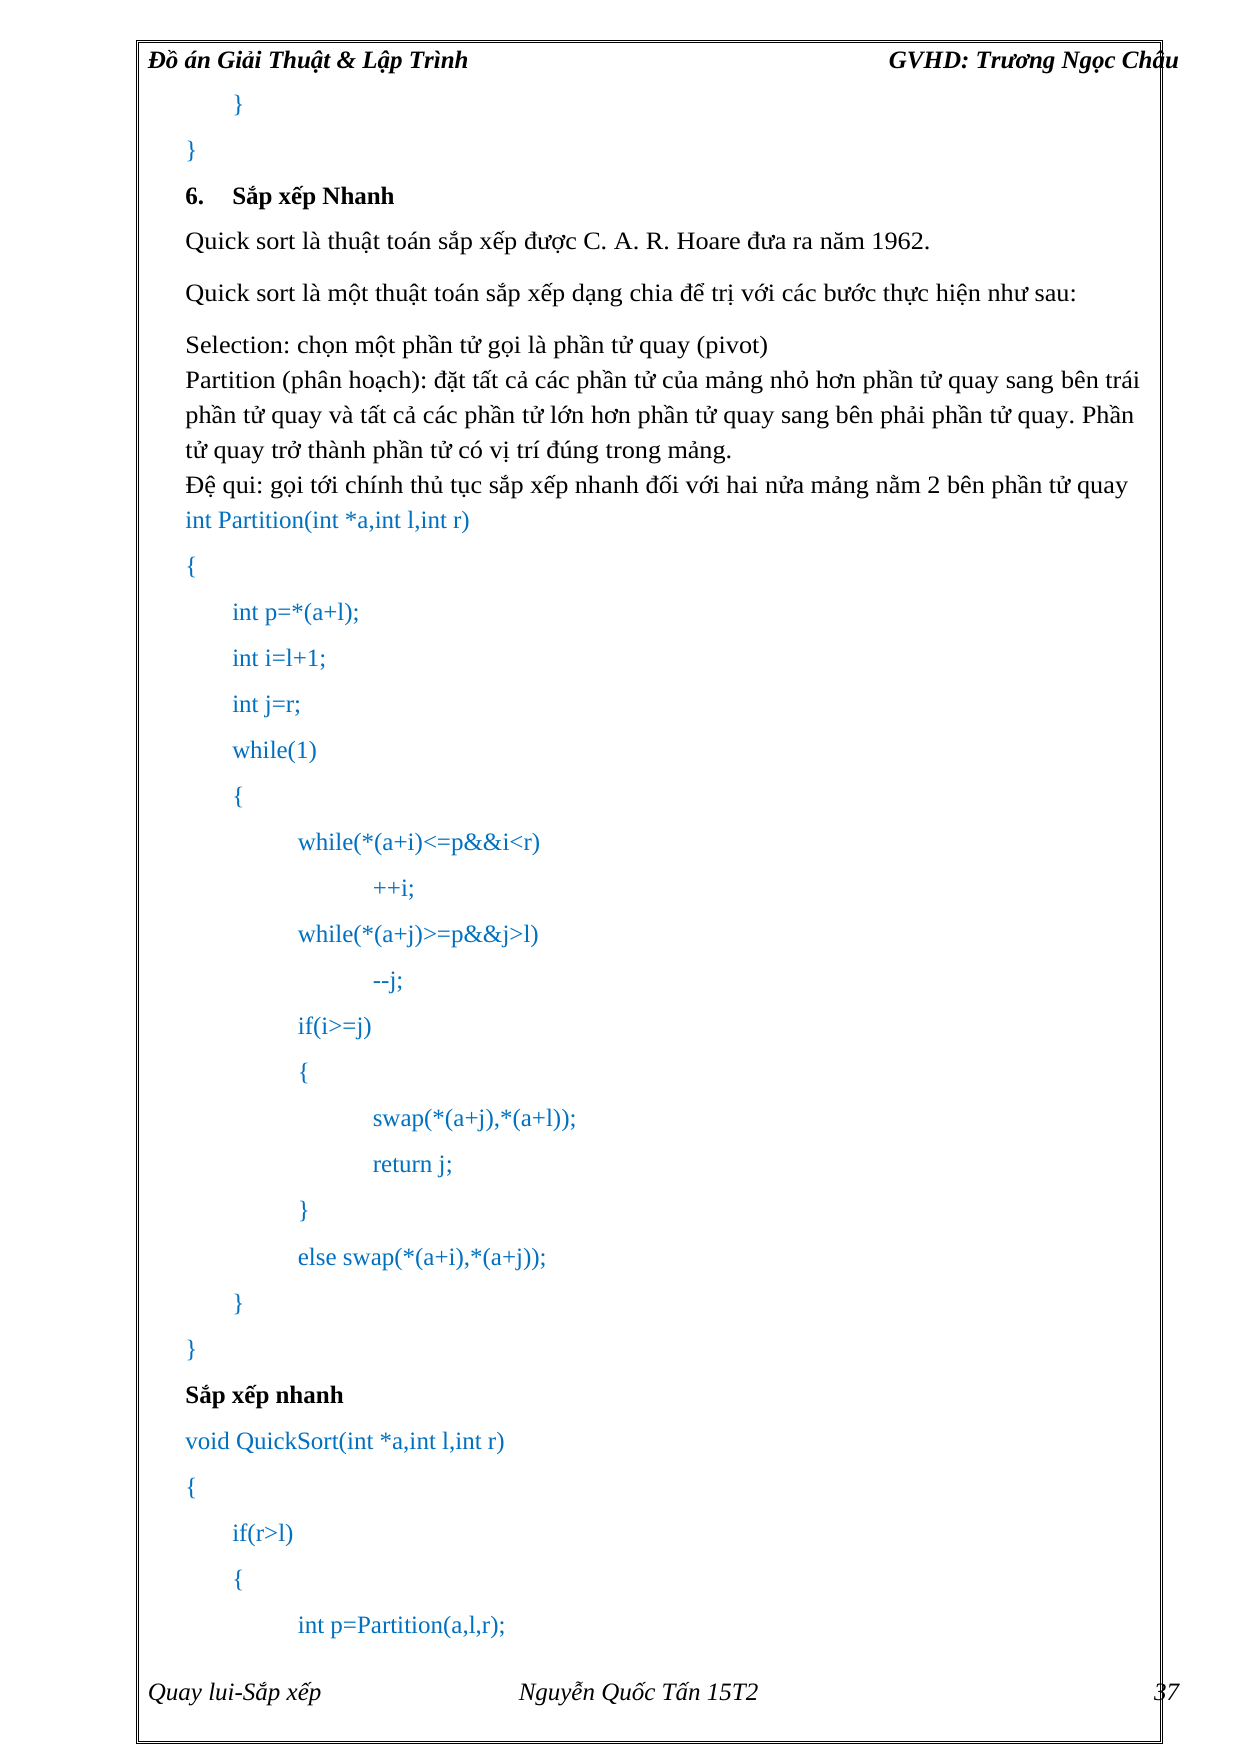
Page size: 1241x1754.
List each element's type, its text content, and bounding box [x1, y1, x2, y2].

text int i=l+1; [148, 643, 1152, 672]
text while(*(a+i)<=p&&i<r) [148, 827, 1152, 856]
text int Partition(int *a,int l,int r) [148, 505, 1152, 534]
text swap(*(a+j),*(a+l)); [148, 1103, 1152, 1132]
list Selection: chọn một phần tử gọi là phần tử quay (pivot) [185, 331, 1152, 359]
text while(1) [148, 735, 1152, 764]
text { [148, 1564, 1152, 1593]
text if(r>l) [148, 1518, 1152, 1547]
text Sắp xếp nhanh [148, 1380, 1152, 1408]
text } [148, 1334, 1152, 1362]
text } [148, 135, 1152, 163]
text --j; [148, 965, 1152, 994]
text void QuickSort(int *a,int l,int r) [148, 1426, 1152, 1454]
text { [148, 1472, 1152, 1501]
text { [148, 781, 1152, 810]
text { [148, 1057, 1152, 1086]
list Sắp xếp Nhanh [148, 181, 1152, 209]
text Quick sort là một thuật toán sắp xếp dạng chia để trị với các bước thực hiện như sau: [148, 278, 1152, 307]
text int j=r; [148, 689, 1152, 718]
text Quick sort là thuật toán sắp xếp được C. A. R. Hoare đưa ra năm 1962. [148, 226, 1152, 255]
text return j; [148, 1149, 1152, 1178]
text else swap(*(a+i),*(a+j)); [148, 1242, 1152, 1270]
text } [148, 1288, 1152, 1316]
list Đệ qui: gọi tới chính thủ tục sắp xếp nhanh đối với hai nửa mảng nằm 2 bên phần tử quay [185, 470, 1152, 499]
text if(i>=j) [148, 1011, 1152, 1040]
text { [148, 551, 1152, 580]
text int p=*(a+l); [148, 597, 1152, 626]
text while(*(a+j)>=p&&j>l) [148, 919, 1152, 948]
list Partition (phân hoạch): đặt tất cả các phần tử của mảng nhỏ hơn phần tử quay sang bên trái phần tử quay và tất cả các phần tử lớn hơn phần tử quay sang bên phải phần tử quay. Phần tử quay trở thành phần tử có vị trí đúng trong mảng. [185, 366, 1152, 464]
text int p=Partition(a,l,r); [148, 1610, 1152, 1639]
text ++i; [148, 873, 1152, 902]
text } [148, 89, 1152, 117]
text } [148, 1196, 1152, 1224]
